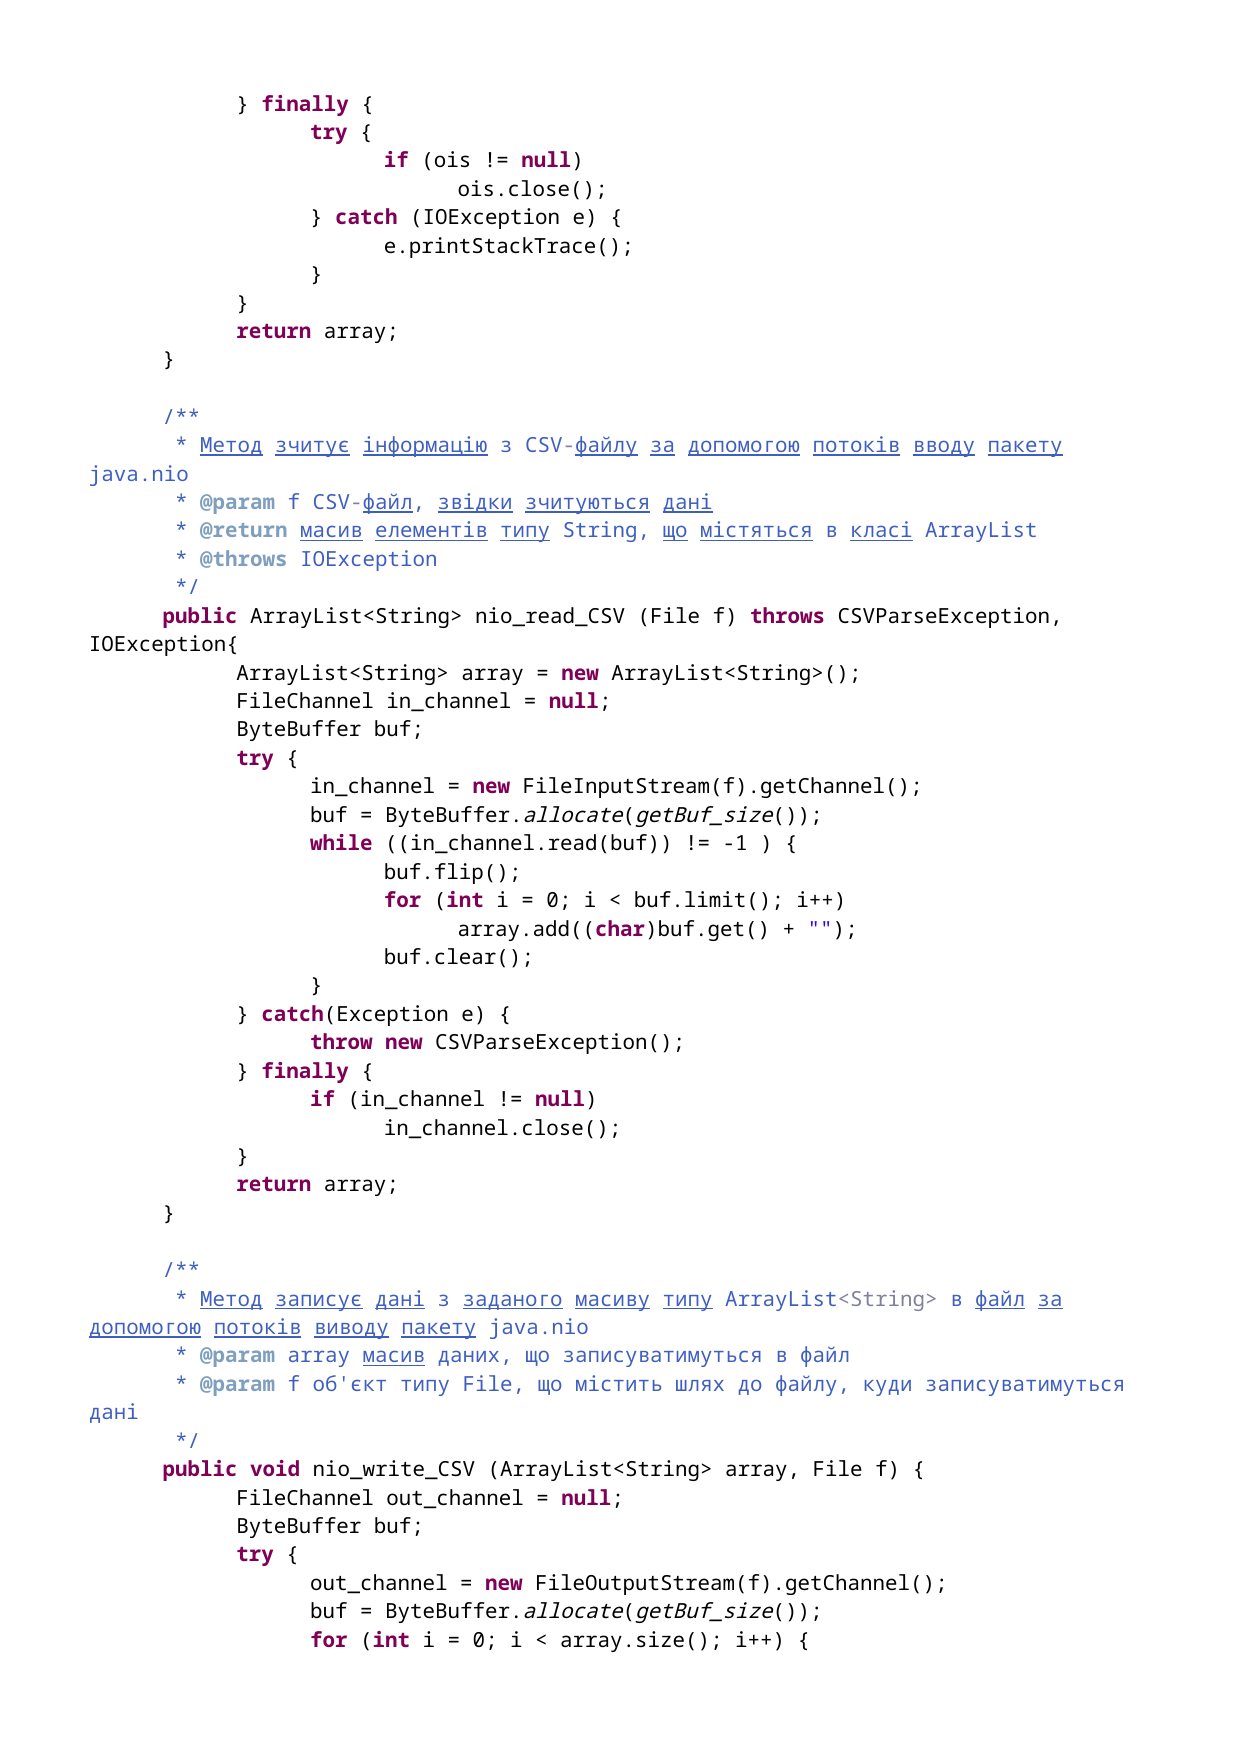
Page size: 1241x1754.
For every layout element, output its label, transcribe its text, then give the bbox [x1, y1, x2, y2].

text try { [89, 1539, 1152, 1568]
text if (ois != null) [89, 146, 1152, 174]
text } [89, 344, 1152, 373]
text * @param array масив даних, що записуватимуться в файл [89, 1341, 1152, 1369]
text } finally { [89, 1056, 1152, 1084]
text */ [89, 572, 1152, 601]
text for (int i = 0; i < array.size(); i++) { [89, 1625, 1152, 1653]
text } [89, 288, 1152, 316]
text /** [89, 402, 1152, 430]
text throw new CSVParseException(); [89, 1027, 1152, 1056]
text FileChannel in_channel = null; [89, 686, 1152, 714]
text for (int i = 0; i < buf.limit(); i++) [89, 885, 1152, 914]
text return array; [89, 316, 1152, 344]
text buf = ByteBuffer.allocate(getBuf_size()); [89, 1596, 1152, 1625]
text e.printStackTrace(); [89, 231, 1152, 259]
text try { [89, 117, 1152, 146]
text } [89, 971, 1152, 999]
text while ((in_channel.read(buf)) != -1 ) { [89, 828, 1152, 857]
text /** [89, 1255, 1152, 1284]
text ByteBuffer buf; [89, 1511, 1152, 1539]
text in_channel = new FileInputStream(f).getChannel(); [89, 771, 1152, 800]
text ois.close(); [89, 174, 1152, 202]
text buf.flip(); [89, 857, 1152, 885]
text public void nio_write_CSV (ArrayList<String> array, File f) { [89, 1454, 1152, 1483]
text } finally { [89, 89, 1152, 117]
text if (in_channel != null) [89, 1084, 1152, 1113]
text ByteBuffer buf; [89, 714, 1152, 743]
text } catch(Exception e) { [89, 999, 1152, 1027]
text } catch (IOException e) { [89, 202, 1152, 231]
text * @return масив елементів типу String, що містяться в класі ArrayList [89, 516, 1152, 544]
text try { [89, 743, 1152, 771]
text in_channel.close(); [89, 1113, 1152, 1141]
text */ [89, 1426, 1152, 1454]
text array.add((char)buf.get() + ""); [89, 914, 1152, 942]
text return array; [89, 1169, 1152, 1198]
text buf = ByteBuffer.allocate(getBuf_size()); [89, 800, 1152, 828]
text ArrayList<String> array = new ArrayList<String>(); [89, 658, 1152, 686]
text * Метод записує дані з заданого масиву типу ArrayList<String> в файл за допомогою потоків виводу пакету java.nio [89, 1284, 1152, 1341]
text } [89, 1198, 1152, 1226]
text public ArrayList<String> nio_read_CSV (File f) throws CSVParseException, IOException{ [89, 601, 1152, 658]
text out_channel = new FileOutputStream(f).getChannel(); [89, 1568, 1152, 1596]
text * @param f CSV-файл, звідки зчитуються дані [89, 487, 1152, 516]
text FileChannel out_channel = null; [89, 1483, 1152, 1511]
text buf.clear(); [89, 942, 1152, 971]
text * Метод зчитує інформацію з CSV-файлу за допомогою потоків вводу пакету java.nio [89, 430, 1152, 487]
text * @param f об'єкт типу File, що містить шлях до файлу, куди записуватимуться дані [89, 1369, 1152, 1426]
text * @throws IOException [89, 544, 1152, 572]
text } [89, 259, 1152, 288]
text } [89, 1141, 1152, 1169]
